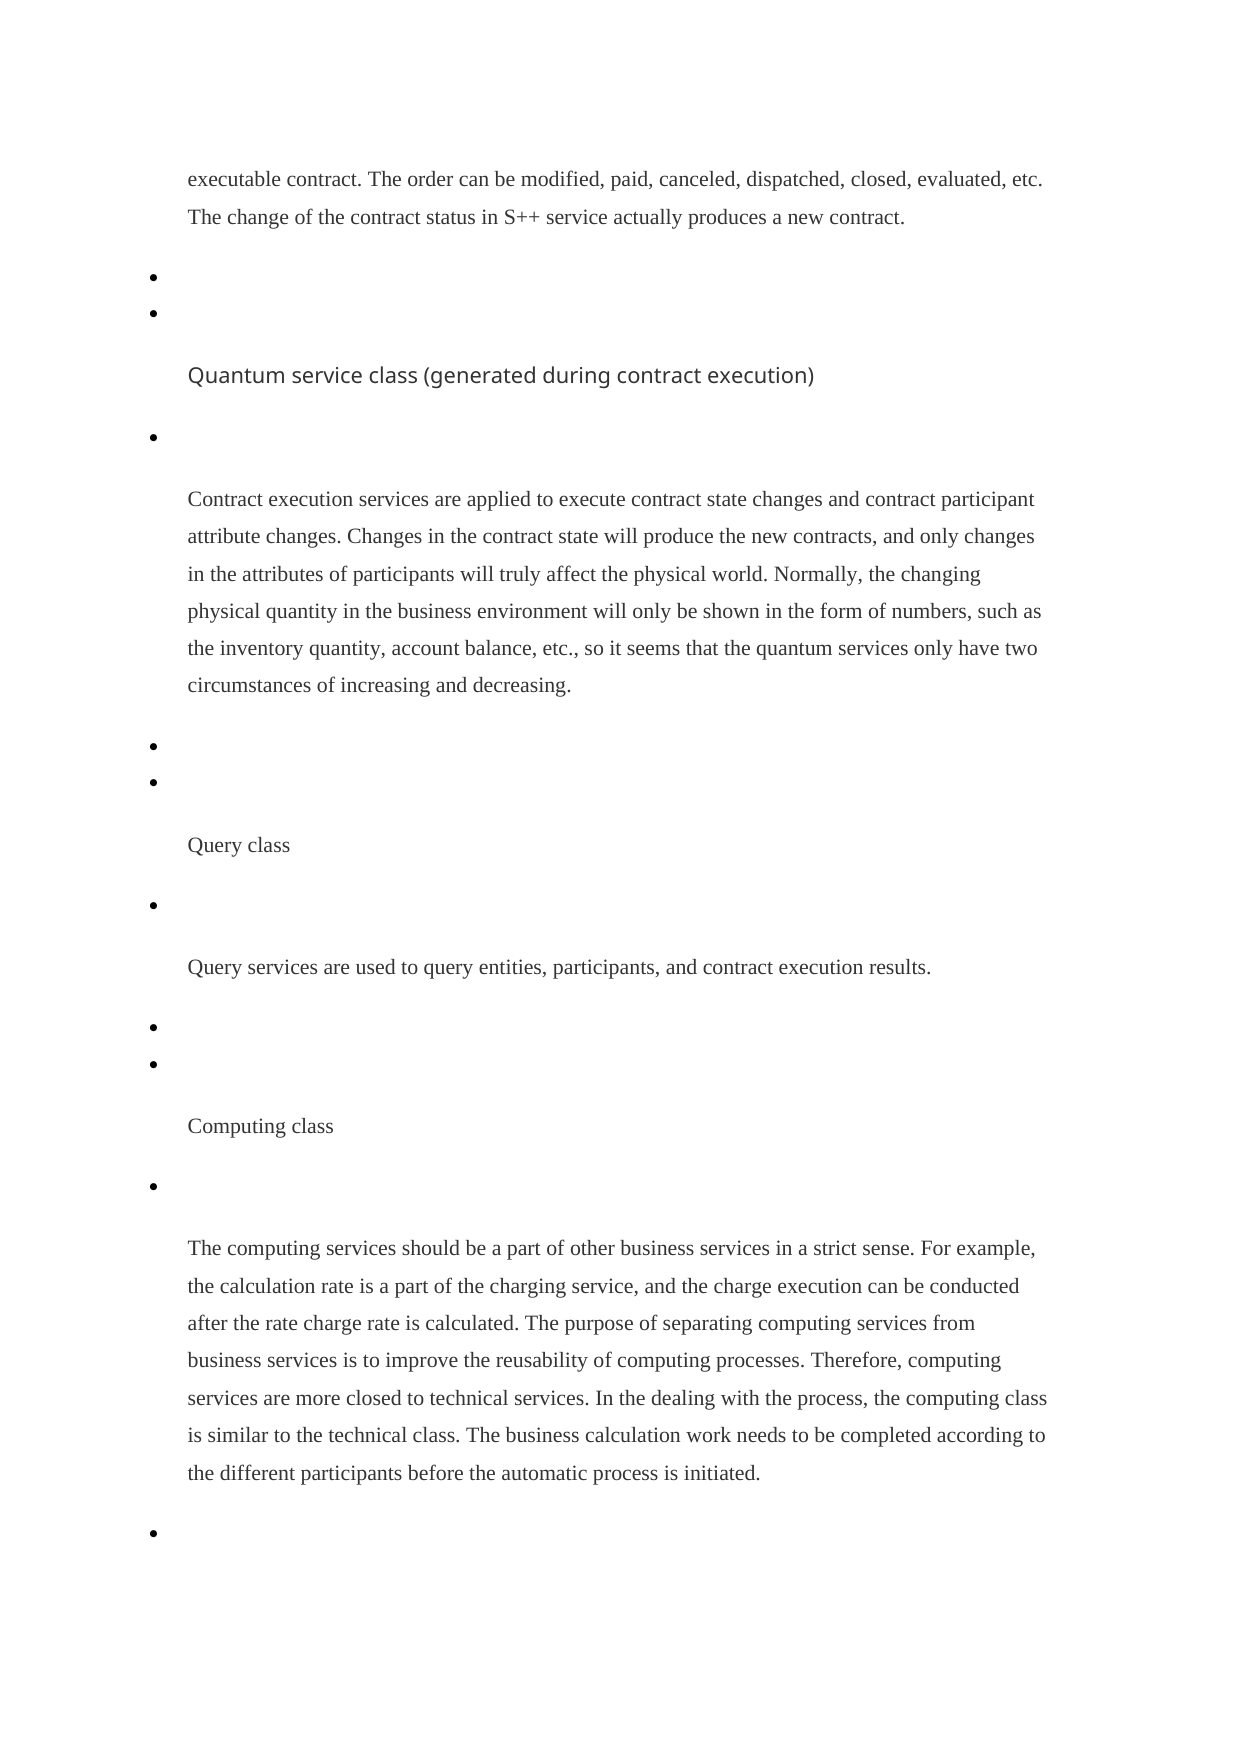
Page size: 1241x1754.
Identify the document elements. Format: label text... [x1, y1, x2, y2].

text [187, 162, 1053, 232]
text Computing class [187, 1109, 1053, 1142]
text Query class [187, 828, 1053, 861]
text Quantum service class (generated during contract execution) [187, 359, 1053, 392]
text Query services are used to query entities, participants, and contract execution results. [187, 951, 1053, 983]
text Contract execution services are applied to execute contract state changes and contract participant attribute changes. Changes in the contract state will produce the new contracts, and only changes in the attributes of participants will truly affect the physical world. Normally, the changing physical quantity in the business environment will only be shown in the form of numbers, such as the inventory quantity, account balance, etc., so it seems that the quantum services only have two circumstances of increasing and decreasing. [187, 482, 1053, 701]
text The computing services should be a part of other business services in a strict sense. For example, the calculation rate is a part of the charging service, and the charge execution can be conducted after the rate charge rate is calculated. The purpose of separating computing services from business services is to improve the reusability of computing processes. Therefore, computing services are more closed to technical services. In the dealing with the process, the computing class is similar to the technical class. The business calculation work needs to be completed according to the different participants before the automatic process is initiated. [187, 1232, 1053, 1488]
